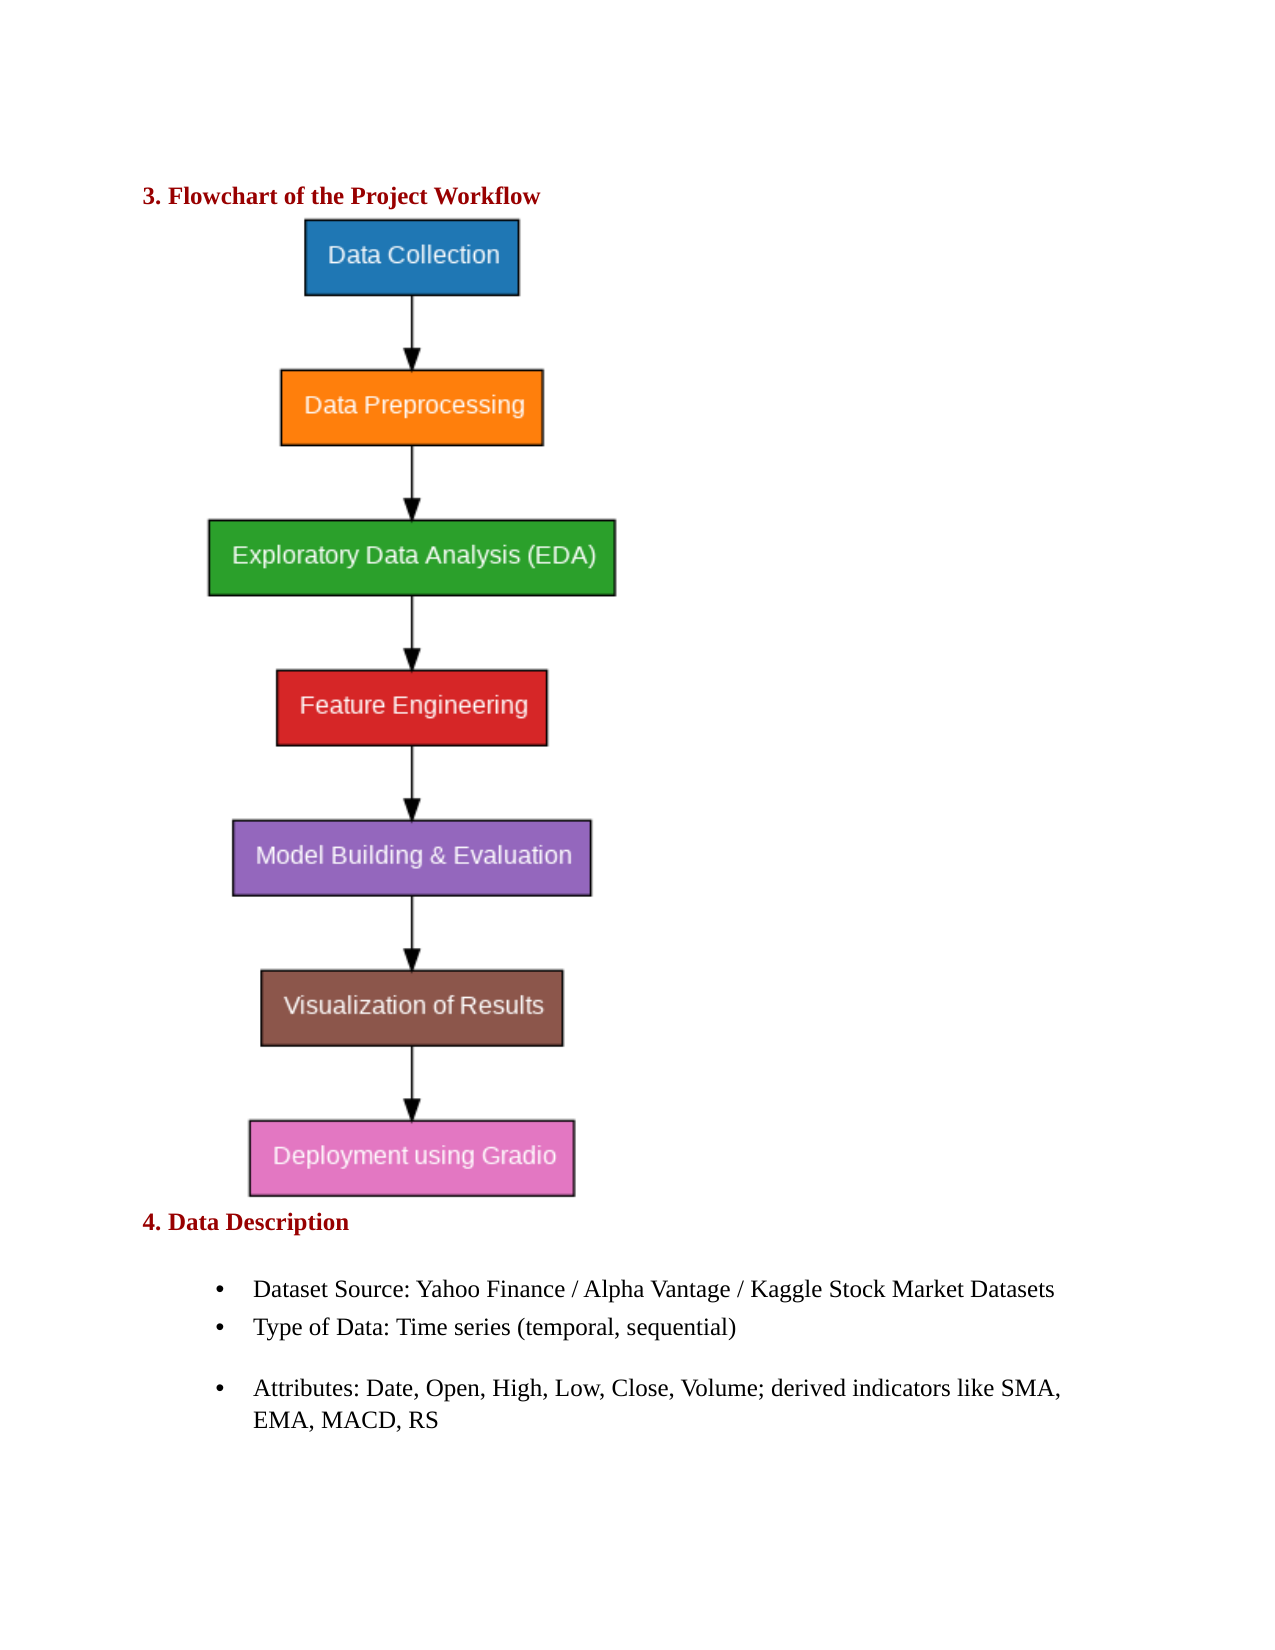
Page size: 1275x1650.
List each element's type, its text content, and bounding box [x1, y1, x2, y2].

subtitle Flowchart of the Project Workflow [142, 181, 1081, 210]
list Type of Data: Time series (temporal, sequential) [215, 1312, 1081, 1341]
list Attributes: Date, Open, High, Low, Close, Volume; derived indicators like SMA, EMA, MACD, RS [215, 1373, 1081, 1434]
list Dataset Source: Yahoo Finance / Alpha Vantage / Kaggle Stock Market Datasets [215, 1274, 1081, 1303]
subtitle Data Description [142, 1207, 1081, 1235]
picture [201, 212, 623, 1205]
